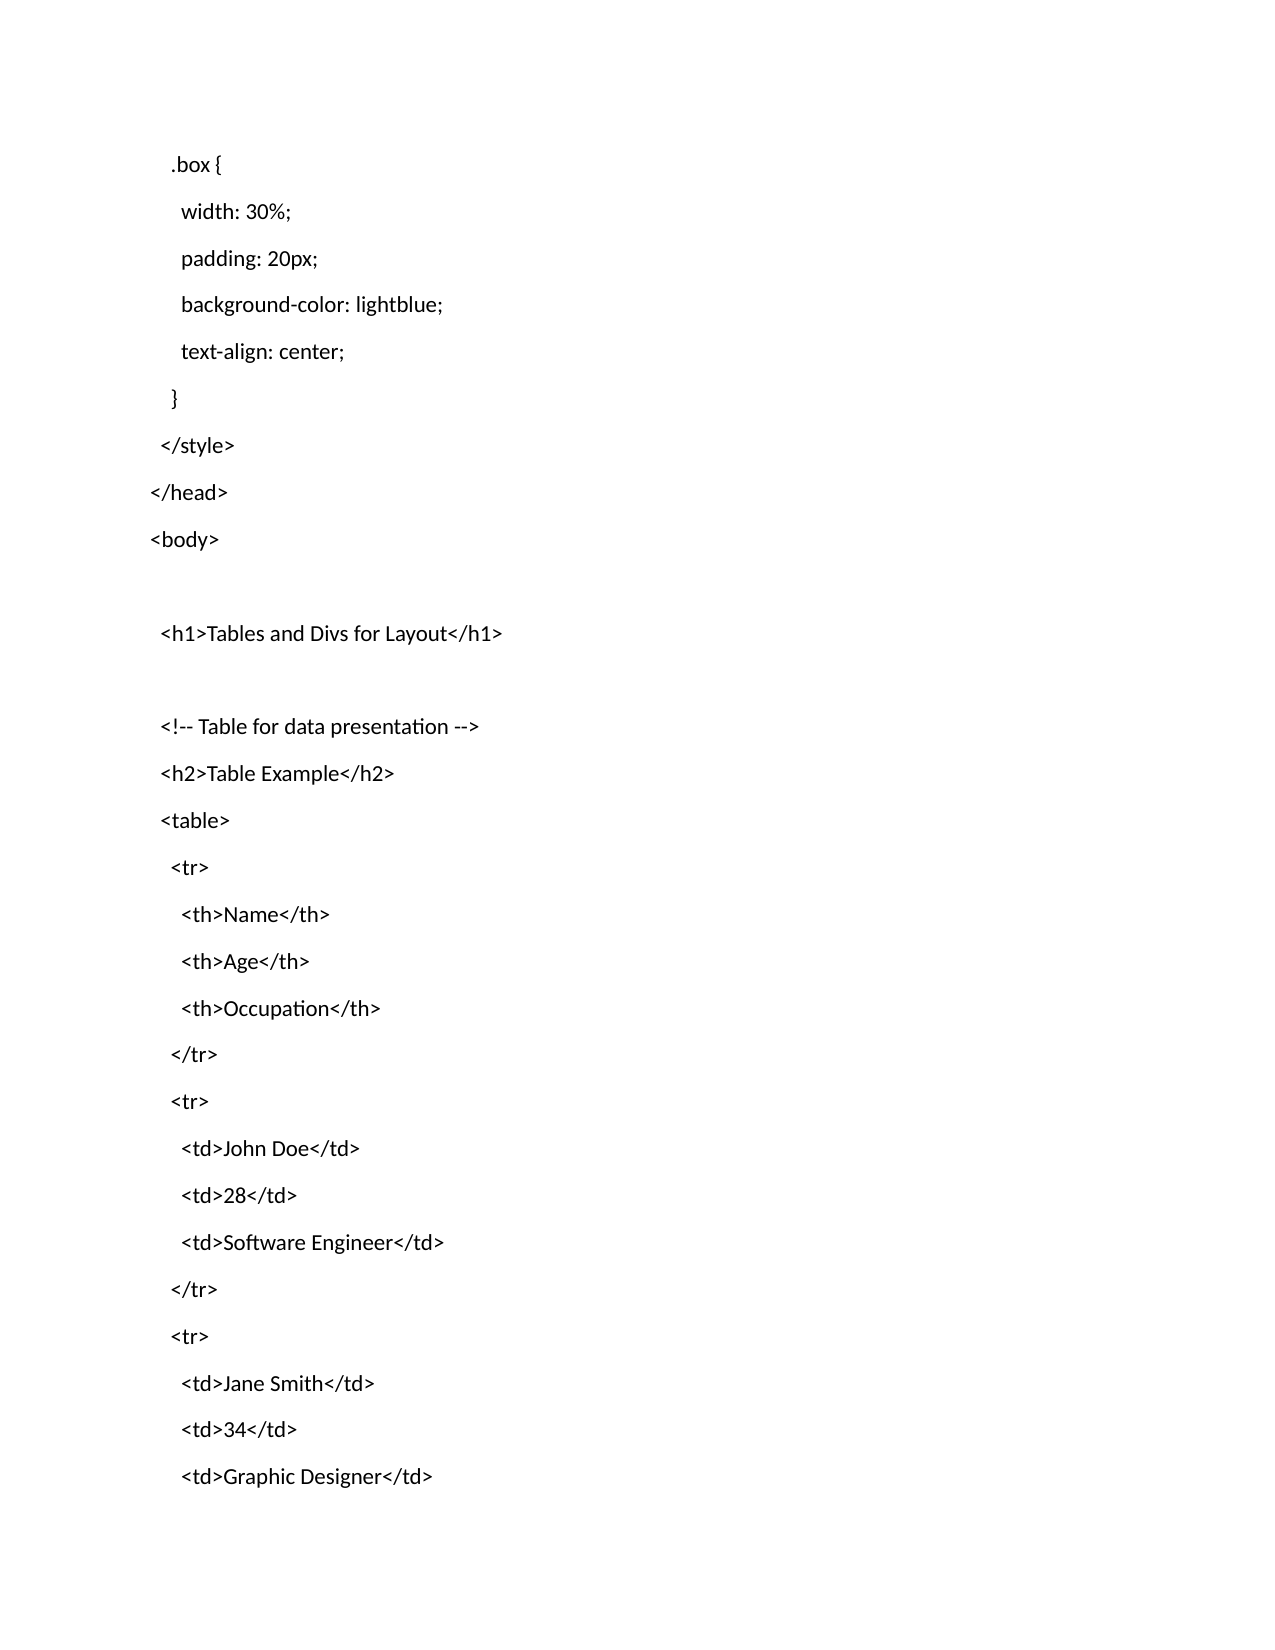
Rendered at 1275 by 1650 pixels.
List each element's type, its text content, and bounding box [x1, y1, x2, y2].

text } [150, 384, 1125, 412]
text <td>John Doe</td> [150, 1134, 1125, 1162]
text <tr> [150, 1087, 1125, 1116]
text width: 30%; [150, 197, 1125, 225]
text </tr> [150, 1275, 1125, 1303]
text <th>Age</th> [150, 947, 1125, 975]
text <tr> [150, 1322, 1125, 1350]
text <td>34</td> [150, 1416, 1125, 1444]
text <h1>Tables and Divs for Layout</h1> [150, 619, 1125, 647]
text <!-- Table for data presentation --> [150, 712, 1125, 741]
text <h2>Table Example</h2> [150, 759, 1125, 787]
text <td>Jane Smith</td> [150, 1369, 1125, 1397]
text .box { [150, 150, 1125, 178]
text </head> [150, 478, 1125, 506]
text <body> [150, 525, 1125, 553]
text background-color: lightblue; [150, 291, 1125, 319]
text <td>Software Engineer</td> [150, 1228, 1125, 1256]
text <table> [150, 806, 1125, 834]
text </tr> [150, 1041, 1125, 1069]
text </style> [150, 431, 1125, 459]
text <td>28</td> [150, 1181, 1125, 1209]
text <td>Graphic Designer</td> [150, 1462, 1125, 1491]
text <th>Occupation</th> [150, 994, 1125, 1022]
text text-align: center; [150, 337, 1125, 366]
text padding: 20px; [150, 244, 1125, 272]
text <th>Name</th> [150, 900, 1125, 928]
text <tr> [150, 853, 1125, 881]
